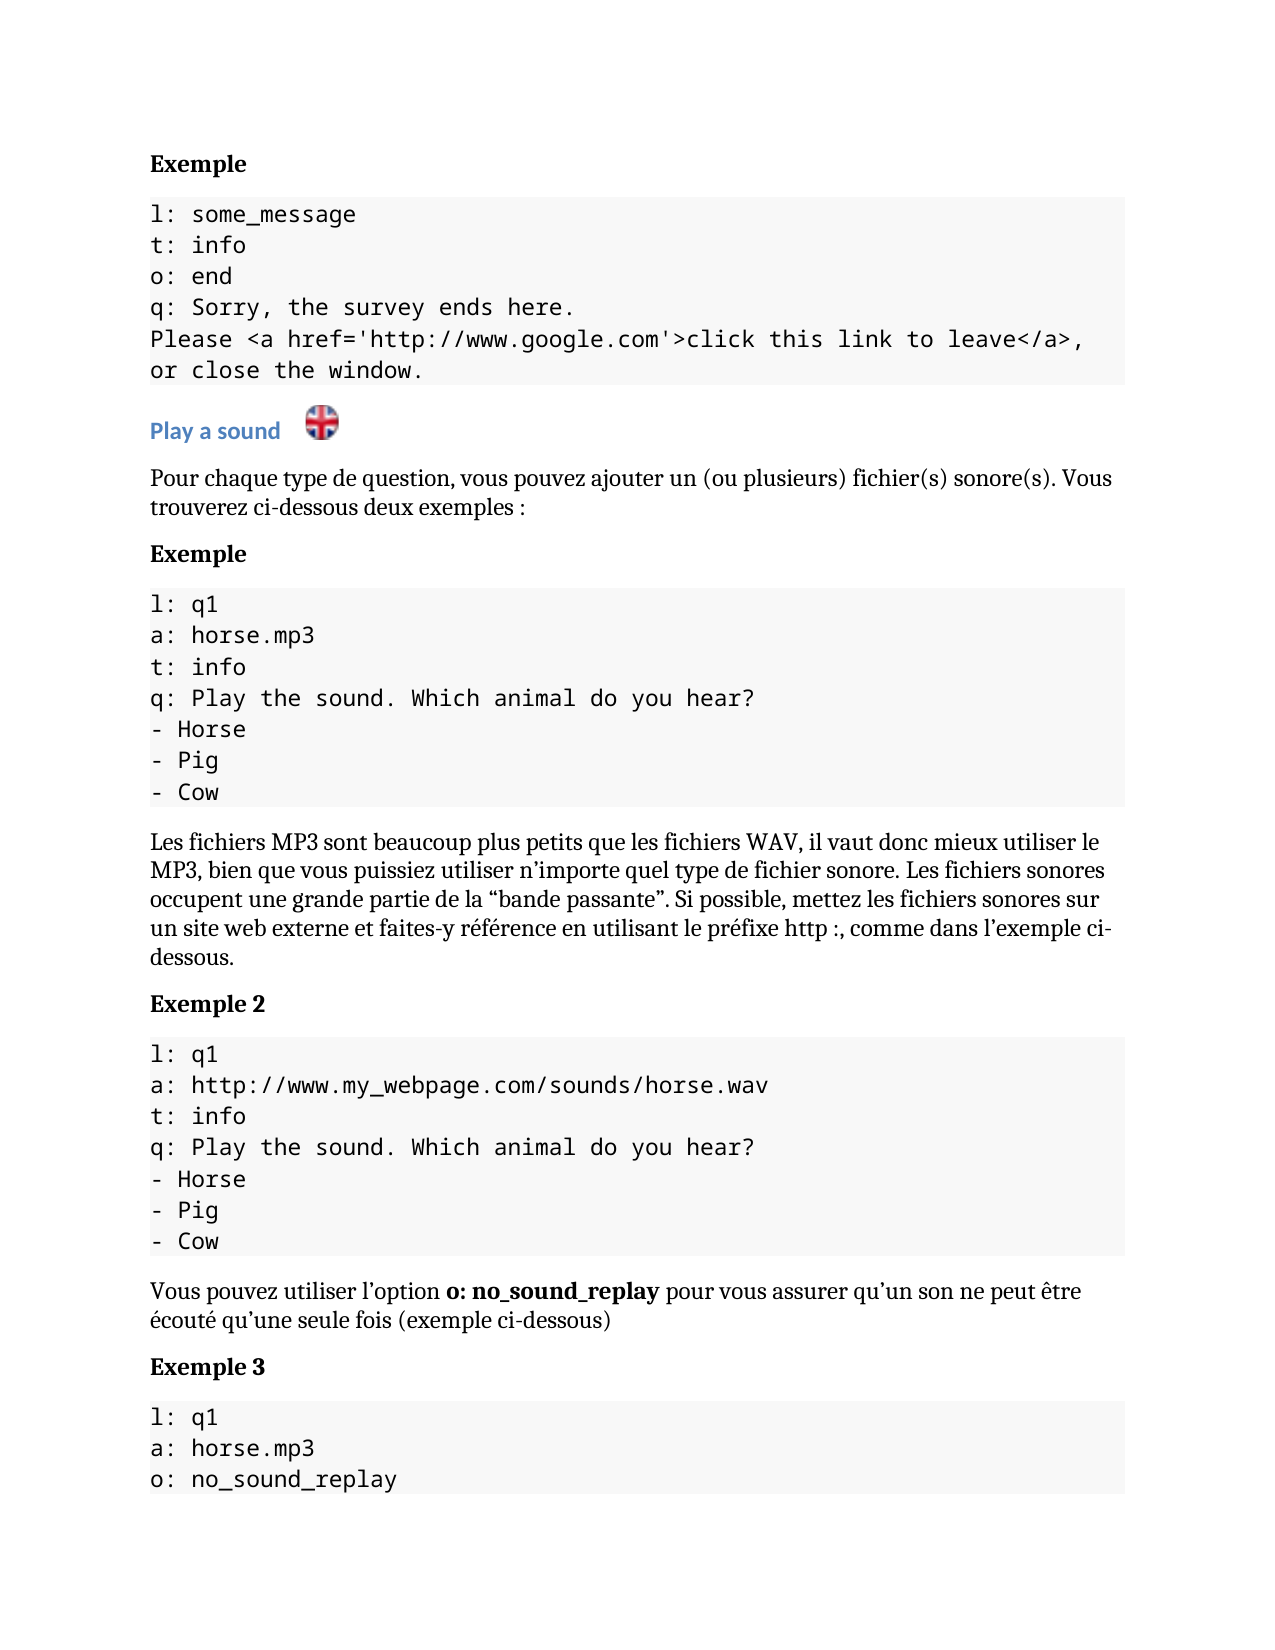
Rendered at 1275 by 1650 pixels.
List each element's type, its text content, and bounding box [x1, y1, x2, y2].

subtitle Play a sound [150, 406, 1125, 445]
text Exemple [150, 540, 1125, 569]
text Exemple 3 [150, 1353, 1125, 1382]
text l: some_message t: info o: end q: Sorry, the survey ends here. Please <a href='http://www.google.com'>click this link to leave</a>, or close the window. [150, 197, 1125, 385]
text Vous pouvez utiliser l’option o: no_sound_replay pour vous assurer qu’un son ne peut être écouté qu’une seule fois (exemple ci-dessous) [150, 1277, 1125, 1334]
text Exemple 2 [150, 990, 1125, 1019]
text l: q1 a: horse.mp3 t: info q: Play the sound. Which animal do you hear? - Horse - Pig - Cow [150, 588, 1125, 807]
text l: q1 a: http://www.my_webpage.com/sounds/horse.wav t: info q: Play the sound. Which animal do you hear? - Horse - Pig - Cow [150, 1037, 1125, 1256]
text l: q1 a: horse.mp3 o: no_sound_replay t: info q: Play the sound. Which animal do you hear? - Horse - Pig - Cow [150, 1401, 1125, 1494]
text Les fichiers MP3 sont beaucoup plus petits que les fichiers WAV, il vaut donc mieux utiliser le MP3, bien que vous puissiez utiliser n’importe quel type de fichier sonore. Les fichiers sonores occupent une grande partie de la “bande passante”. Si possible, mettez les fichiers sonores sur un site web externe et faites-y référence en utilisant le préfixe http :, comme dans l’exemple ci-dessous. [150, 827, 1125, 971]
text Pour chaque type de question, vous pouvez ajouter un (ou plusieurs) fichier(s) sonore(s). Vous trouverez ci-dessous deux exemples : [150, 464, 1125, 522]
text Exemple [150, 150, 1125, 179]
picture [305, 405, 339, 440]
